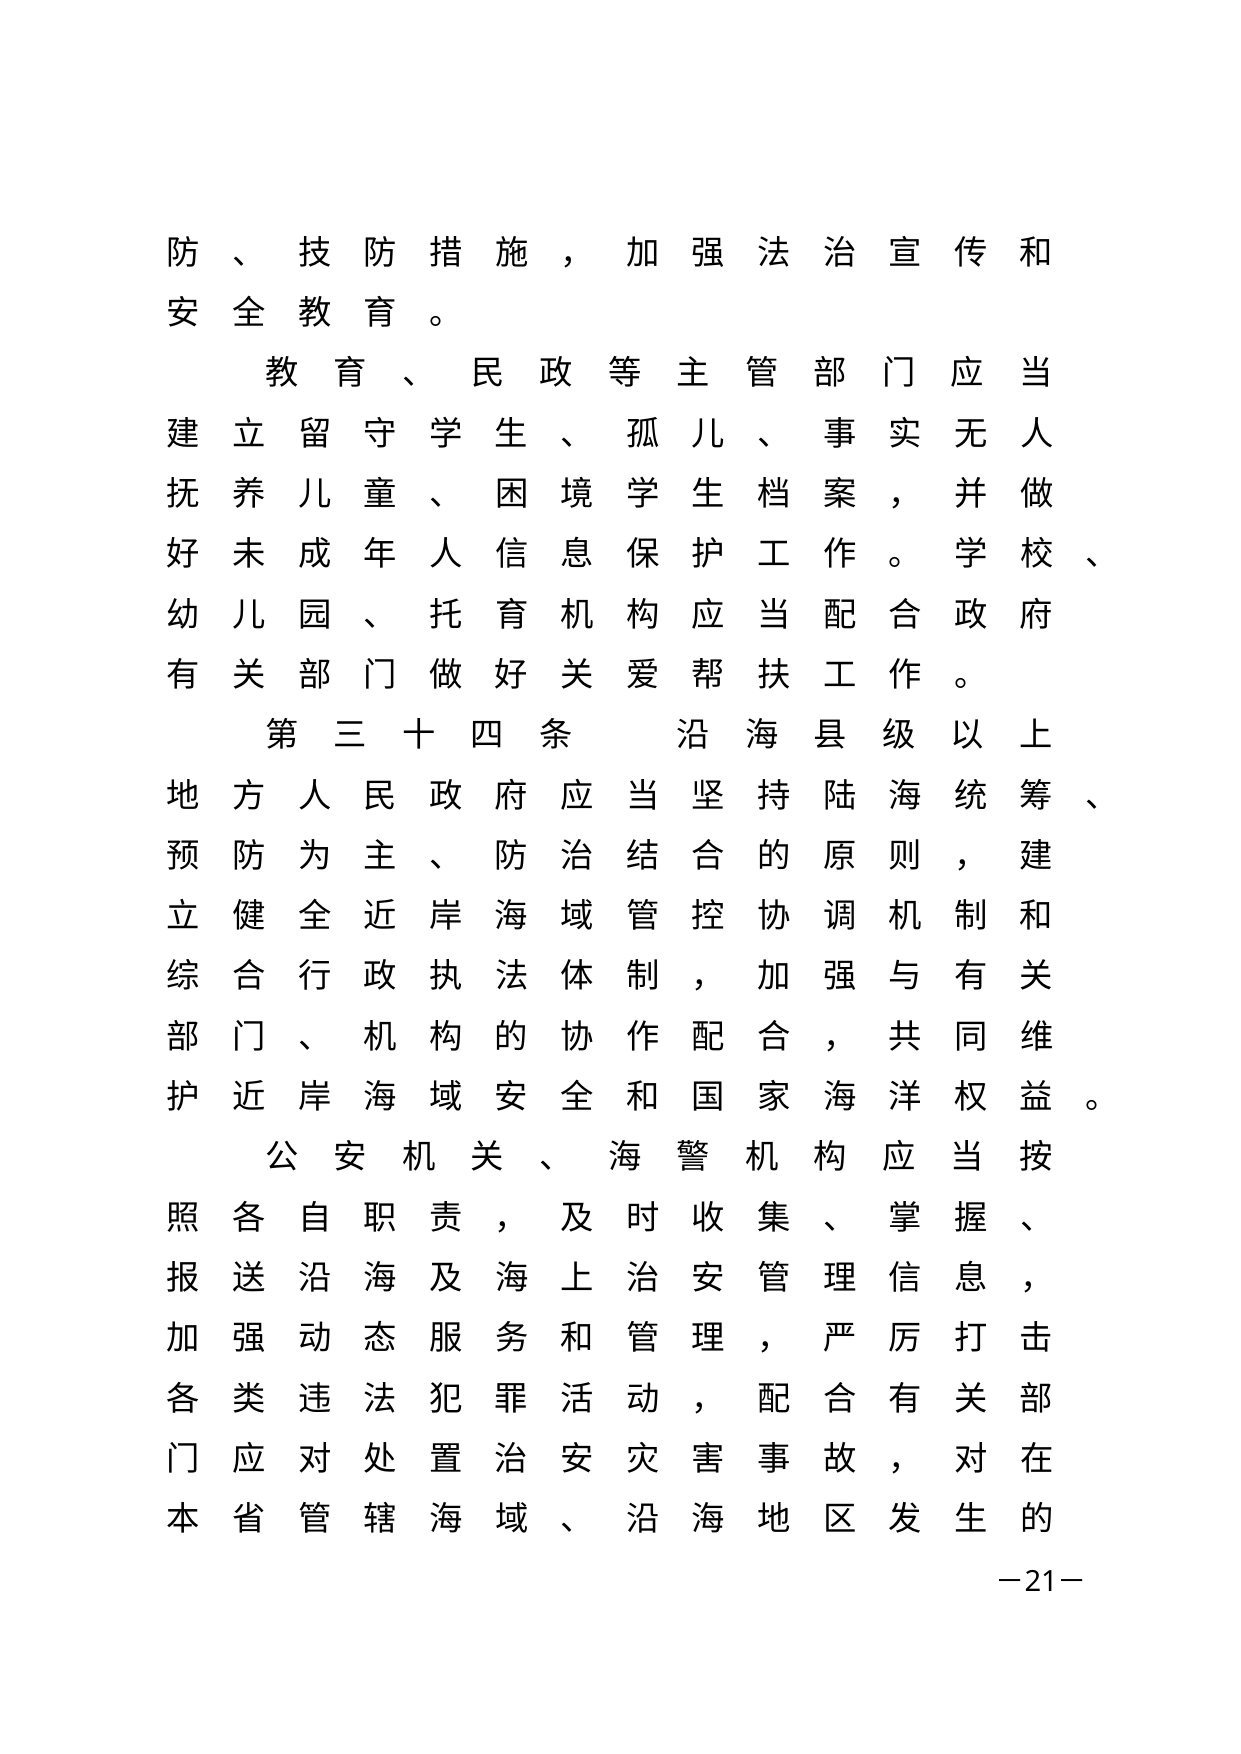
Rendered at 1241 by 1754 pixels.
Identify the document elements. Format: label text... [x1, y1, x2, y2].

text 第三十四条 沿海县级以上地方人民政府应当坚持陆海统筹、预防为主、防治结合的原则，建立健全近岸海域管控协调机制和综合行政执法体制，加强与有关部门、机构的协作配合，共同维护近岸海域安全和国家海洋权益。 [167, 702, 1085, 1124]
text 教育、民政等主管部门应当建立留守学生、孤儿、事实无人抚养儿童、困境学生档案，并做好未成年人信息保护工作。学校、幼儿园、托育机构应当配合政府有关部门做好关爱帮扶工作。 [167, 340, 1085, 702]
text 教育、卫生健康主管部门应当会同公安等部门加强校园及周边安全管理，指导和协助学校、幼儿园、托育机构完善人防、物防、技防措施，加强法治宣传和安全教育。 [167, 219, 1085, 340]
text 公安机关、海警机构应当按照各自职责，及时收集、掌握、报送沿海及海上治安管理信息，加强动态服务和管理，严厉打击各类违法犯罪活动，配合有关部门应对处置治安灾害事故，对在本省管辖海域、沿海地区发生的各类治安灾害事故及时采取应急措施和提供帮助。 [167, 1124, 1085, 1546]
